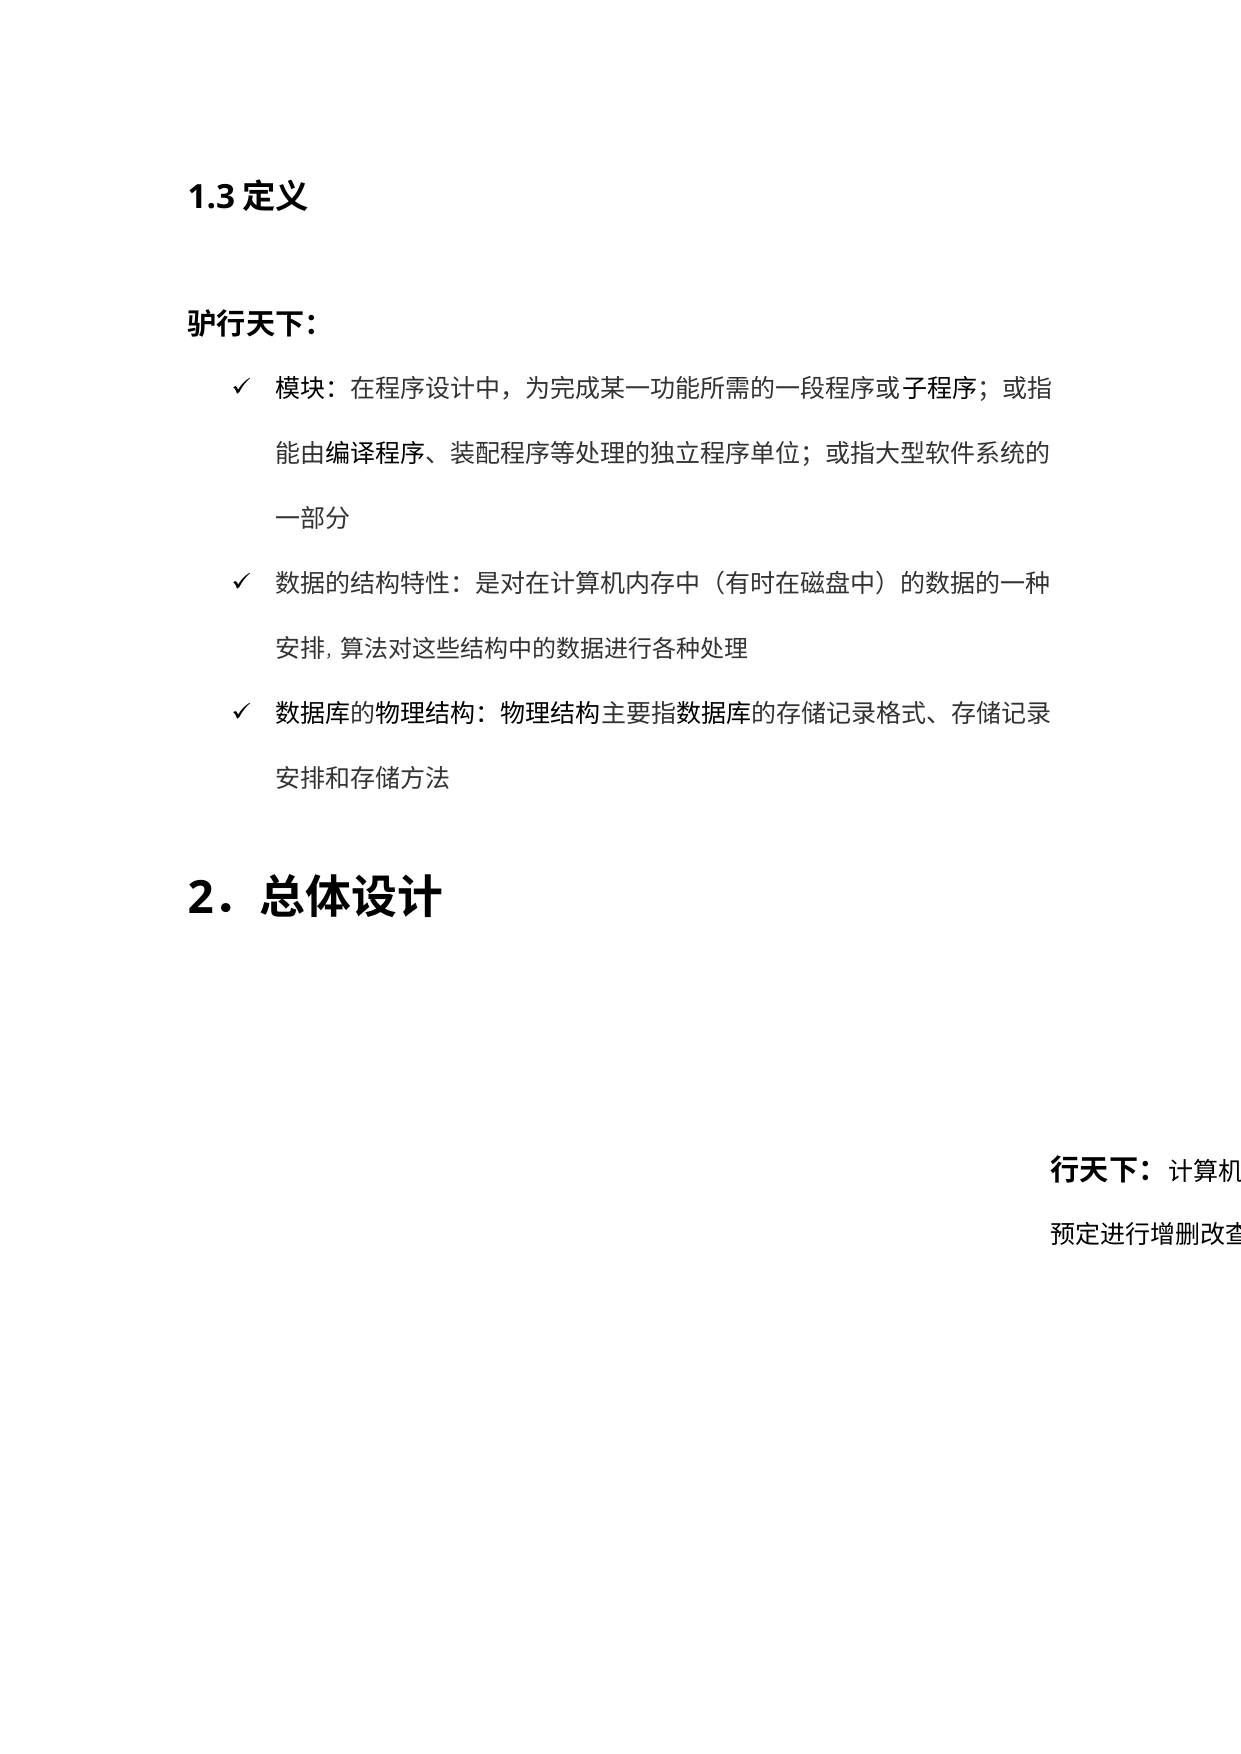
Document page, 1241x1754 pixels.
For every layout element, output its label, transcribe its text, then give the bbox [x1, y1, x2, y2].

text 驴行天下： [187, 289, 1053, 354]
list 数据库的物理结构：物理结构主要指数据库的存储记录格式、存储记录安排和存储方法 [231, 679, 1053, 809]
list 数据的结构特性：是对在计算机内存中（有时在磁盘中）的数据的一种安排，算法对这些结构中的数据进行各种处理 [231, 549, 1053, 679]
subtitle 2．总体设计 [187, 845, 1053, 942]
list 模块：在程序设计中，为完成某一功能所需的一段程序或子程序；或指能由编译程序、装配程序等处理的独立程序单位；或指大型软件系统的一部分 [231, 354, 1053, 549]
text 驴行天下：计算机改变了出行计划、协调、评价和控制运营的方式，从用户出门之前就找好住处，从而节省时间与精力，因而顾客的需求是满足诸如城市选择，住房类型的寻找功能。而管理员可以通过后台数据库对用户的预定进行增删改查功能。因此本软件主要包含了用户预定，管理员管理的功能。在其之上加上一些其他的辅助模块。 [1050, 1070, 1240, 1265]
subtitle 1.3定义 [187, 162, 1053, 227]
